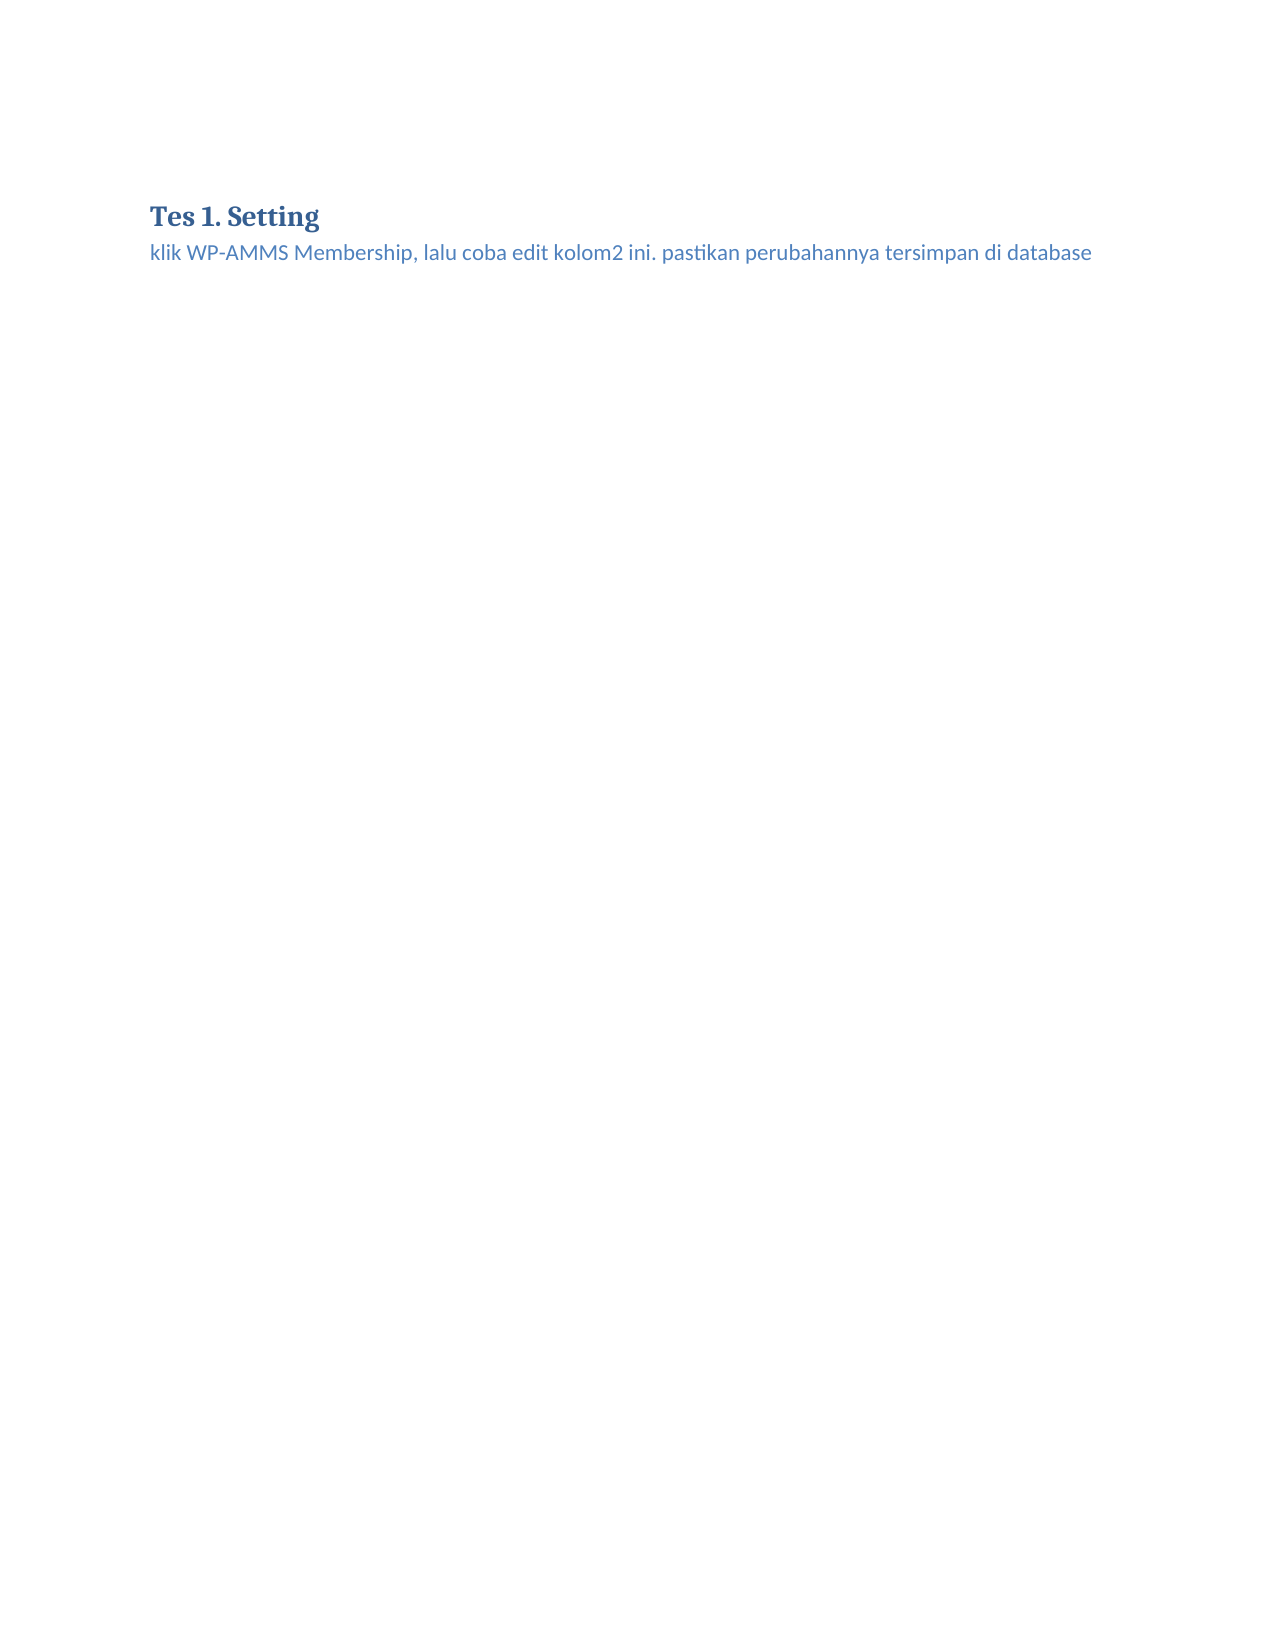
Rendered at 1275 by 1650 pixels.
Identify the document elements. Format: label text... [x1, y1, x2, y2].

text klik WP-AMMS Membership, lalu coba edit kolom2 ini. pastikan perubahannya tersimpan di database [150, 238, 1125, 267]
subtitle Tes 1. Setting [150, 200, 1125, 233]
